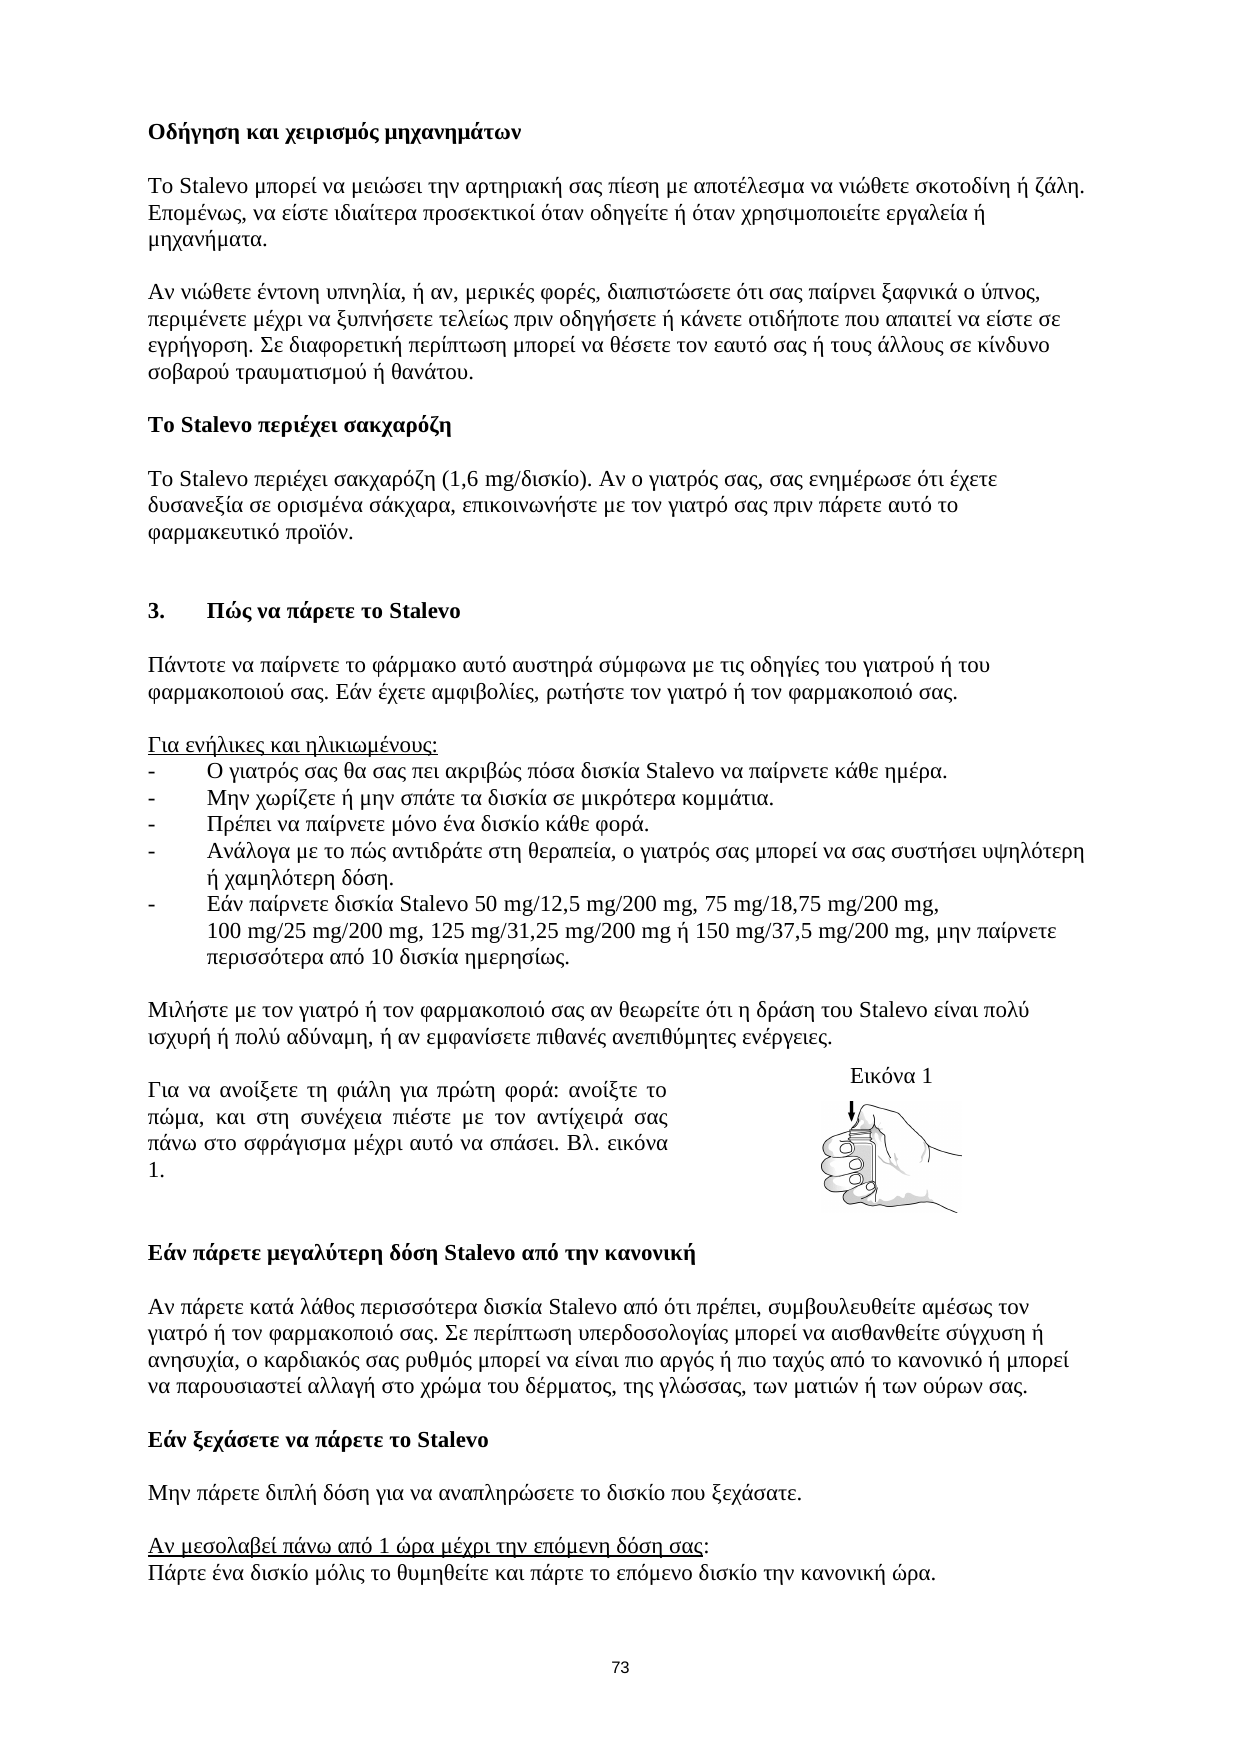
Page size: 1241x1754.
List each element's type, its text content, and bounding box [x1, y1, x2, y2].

list Το Stalevo περιέχει σακχαρόζη [148, 411, 1093, 437]
text 3. Πώς να πάρετε το Stalevo [148, 597, 1093, 624]
list Πάρτε ένα δισκίο μόλις το θυμηθείτε και πάρτε το επόμενο δισκίο την κανονική ώρα. [148, 1559, 1093, 1585]
list - Ανάλογα με το πώς αντιδράτε στη θεραπεία, ο γιατρός σας μπορεί να σας συστήσει υψηλότερη ή χαμηλότερη δόση. [148, 837, 1093, 890]
text Εάν ξεχάσετε να πάρετε το Stalevo [148, 1426, 1093, 1453]
list Αν μεσολαβεί πάνω από 1 ώρα μέχρι την επόμενη δόση σας: [148, 1532, 1093, 1559]
picture [821, 1101, 962, 1213]
list Αν νιώθετε έντονη υπνηλία, ή αν, μερικές φορές, διαπιστώσετε ότι σας παίρνει ξαφνικά ο ύπνος, περιμένετε μέχρι να ξυπνήσετε τελείως πριν οδηγήσετε ή κάνετε οτιδήποτε που απαιτεί να είστε σε εγρήγορση. Σε διαφορετική περίπτωση μπορεί να θέσετε τον εαυτό σας ή τους άλλους σε κίνδυνο σοβαρού τραυματισμού ή θανάτου. [148, 278, 1093, 384]
text Αν πάρετε κατά λάθος περισσότερα δισκία Stalevo από ότι πρέπει, συμβουλευθείτε αμέσως τον γιατρό ή τον φαρμακοποιό σας. Σε περίπτωση υπερδοσολογίας μπορεί να αισθανθείτε σύγχυση ή ανησυχία, ο καρδιακός σας ρυθμός μπορεί να είναι πιο αργός ή πιο ταχύς από το κανονικό ή μπορεί να παρουσιαστεί αλλαγή στο χρώμα του δέρματος, της γλώσσας, των ματιών ή των ούρων σας. [148, 1293, 1093, 1399]
list Μιλήστε με τον γιατρό ή τον φαρμακοποιό σας αν θεωρείτε ότι η δράση του Stalevo είναι πολύ ισχυρή ή πολύ αδύναμη, ή αν εμφανίσετε πιθανές ανεπιθύμητες ενέργειες. [148, 996, 1093, 1049]
list Πάντοτε να παίρνετε το φάρμακο αυτό αυστηρά σύμφωνα με τις οδηγίες του γιατρού ή του φαρμακοποιού σας. Εάν έχετε αμφιβολίες, ρωτήστε τον γιατρό ή τον φαρμακοποιό σας. [148, 651, 1093, 704]
list - Πρέπει να παίρνετε μόνο ένα δισκίο κάθε φορά. [148, 810, 1093, 837]
table_header Εικόνα 1 [679, 1049, 1104, 1212]
list Για ενήλικες και ηλικιωμένους: [148, 731, 1093, 757]
text - Εάν παίρνετε δισκία Stalevo 50 mg/12,5 mg/200 mg, 75 mg/18,75 mg/200 mg, 100 mg/25 mg/200 mg, 125 mg/31,25 mg/200 mg ή 150 mg/37,5 mg/200 mg, μην παίρνετε περισσότερα από 10 δισκία ημερησίως. [148, 890, 1093, 970]
text Εάν πάρετε μεγαλύτερη δόση Stalevo από την κανονική [148, 1239, 1093, 1266]
list - Μην χωρίζετε ή μην σπάτε τα δισκία σε μικρότερα κομμάτια. [148, 784, 1093, 810]
text Οδήγηση και χειρισμός μηχανημάτων [148, 118, 1093, 145]
list Το Stalevo περιέχει σακχαρόζη (1,6 mg/δισκίο). Αν ο γιατρός σας, σας ενημέρωσε ότι έχετε δυσανεξία σε ορισμένα σάκχαρα, επικοινωνήστε με τον γιατρό σας πριν πάρετε αυτό το φαρμακευτικό προϊόν. [148, 464, 1093, 544]
list Το Stalevo μπορεί να μειώσει την αρτηριακή σας πίεση με αποτέλεσμα να νιώθετε σκοτοδίνη ή ζάλη. Επομένως, να είστε ιδιαίτερα προσεκτικοί όταν οδηγείτε ή όταν χρησιμοποιείτε εργαλεία ή μηχανήματα. [148, 172, 1093, 251]
list - Ο γιατρός σας θα σας πει ακριβώς πόσα δισκία Stalevo να παίρνετε κάθε ημέρα. [148, 757, 1093, 784]
table_header Για να ανοίξετε τη φιάλη για πρώτη φορά: ανοίξτε το πώμα, και στη συνέχεια πιέστε με τον αντίχειρά σας πάνω στο σφράγισμα μέχρι αυτό να σπάσει. Βλ. εικόνα 1. [136, 1049, 679, 1212]
text Μην πάρετε διπλή δόση για να αναπληρώσετε το δισκίο που ξεχάσατε. [148, 1479, 1093, 1506]
